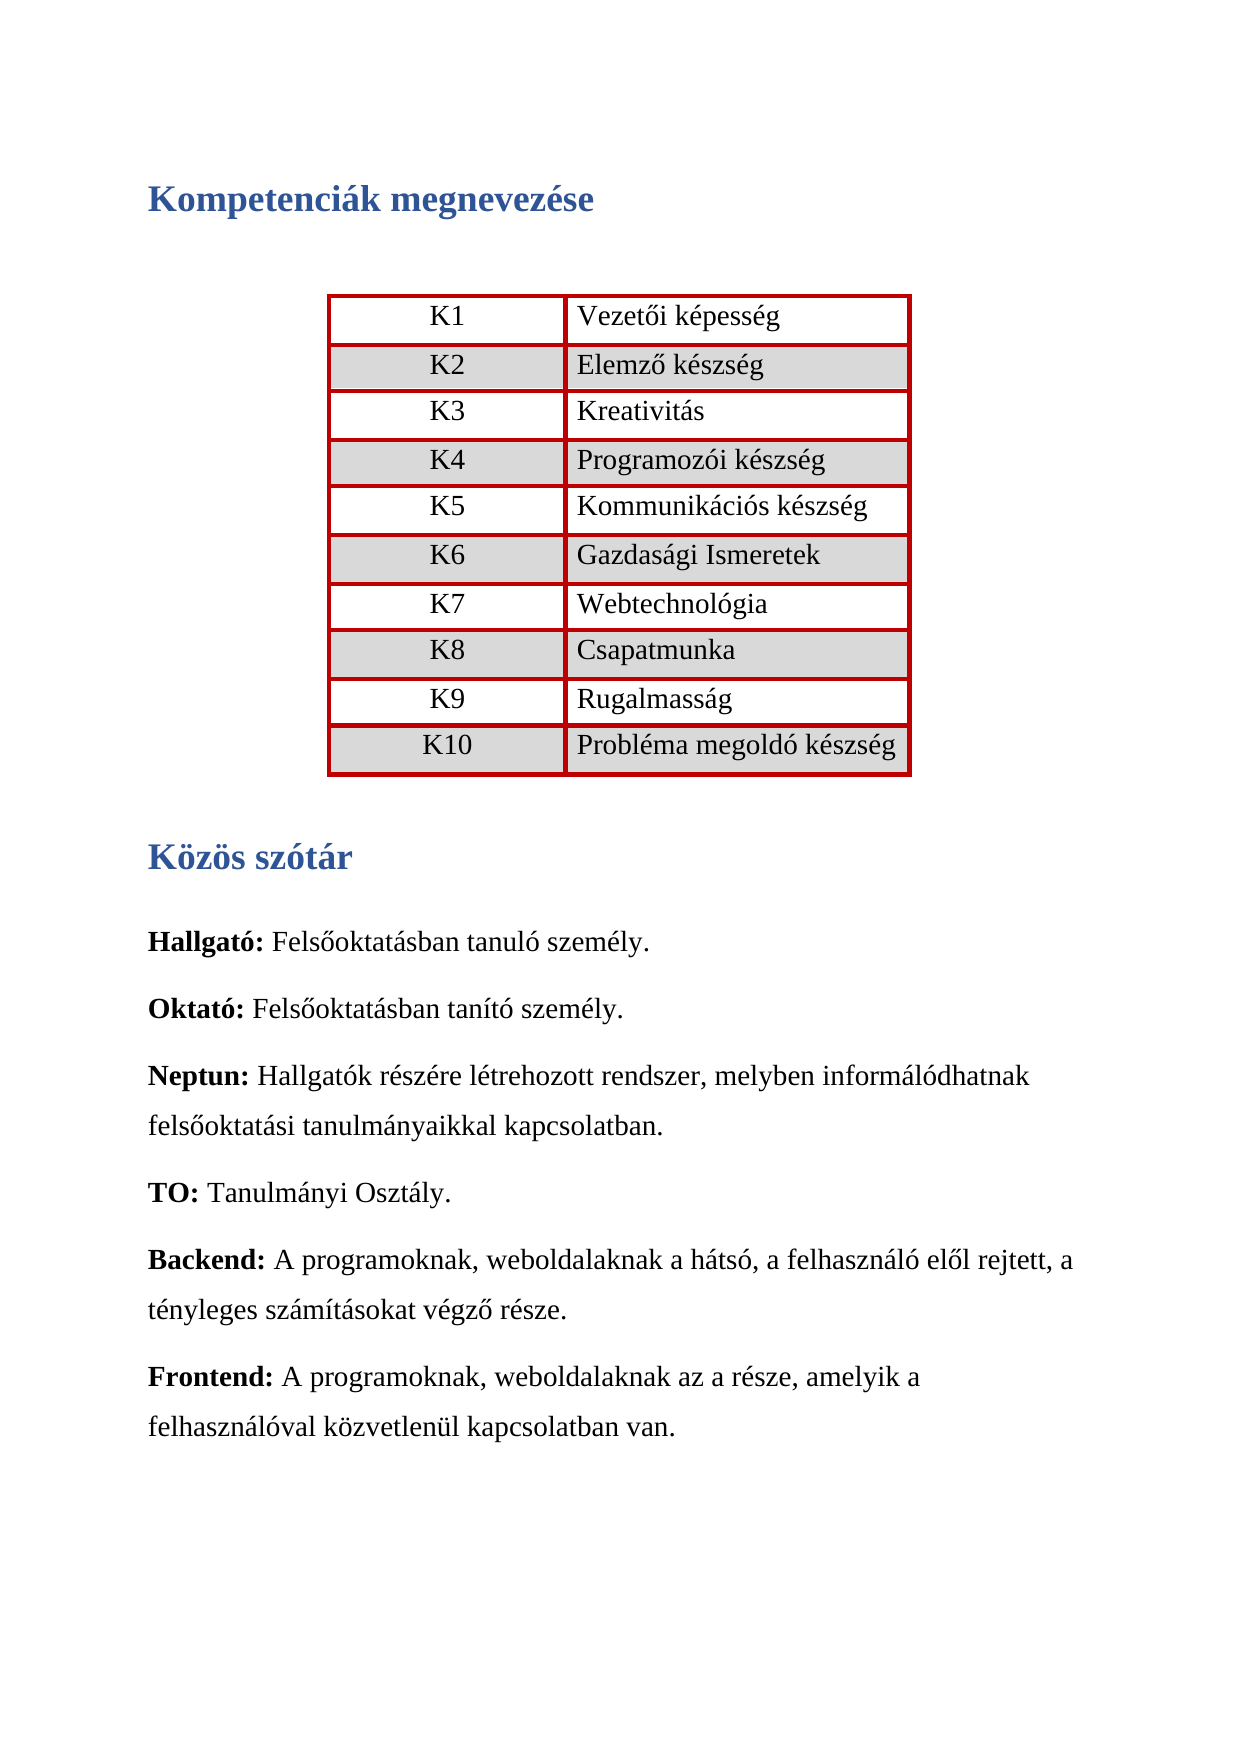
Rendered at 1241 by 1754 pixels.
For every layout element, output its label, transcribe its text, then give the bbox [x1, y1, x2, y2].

text Neptun: Hallgatók részére létrehozott rendszer, melyben informálódhatnak felsőoktatási tanulmányaikkal kapcsolatban. [148, 1058, 1093, 1142]
table_cell K3 [331, 393, 563, 437]
table_cell K2 [331, 347, 563, 388]
table_cell Gazdasági Ismeretek [568, 537, 907, 582]
table_header K1 [331, 298, 563, 342]
subtitle Kompetenciák megnevezése [148, 177, 1093, 220]
text Oktató: Felsőoktatásban tanító személy. [148, 991, 1093, 1024]
table_cell Programozói készség [568, 442, 907, 484]
table_cell K5 [331, 488, 563, 533]
table_cell K4 [331, 442, 563, 484]
text TO: Tanulmányi Osztály. [148, 1175, 1093, 1208]
table_cell Csapatmunka [568, 632, 907, 677]
table_cell K8 [331, 632, 563, 677]
table_cell K6 [331, 537, 563, 582]
table_cell Elemző készség [568, 347, 907, 388]
table_cell K7 [331, 586, 563, 628]
text Frontend: A programoknak, weboldalaknak az a része, amelyik a felhasználóval közvetlenül kapcsolatban van. [148, 1359, 1093, 1443]
table_cell Rugalmasság [568, 681, 907, 723]
table_cell K10 [331, 728, 563, 772]
table_cell Kreativitás [568, 393, 907, 437]
table_header Vezetői képesség [568, 298, 907, 342]
text Hallgató: Felsőoktatásban tanuló személy. [148, 924, 1093, 957]
table_cell K9 [331, 681, 563, 723]
subtitle Közös szótár [148, 834, 1093, 877]
text Backend: A programoknak, weboldalaknak a hátsó, a felhasználó elől rejtett, a tényleges számításokat végző része. [148, 1242, 1093, 1326]
table_cell Kommunikációs készség [568, 488, 907, 533]
table_cell Webtechnológia [568, 586, 907, 628]
table_cell Probléma megoldó készség [568, 728, 907, 772]
